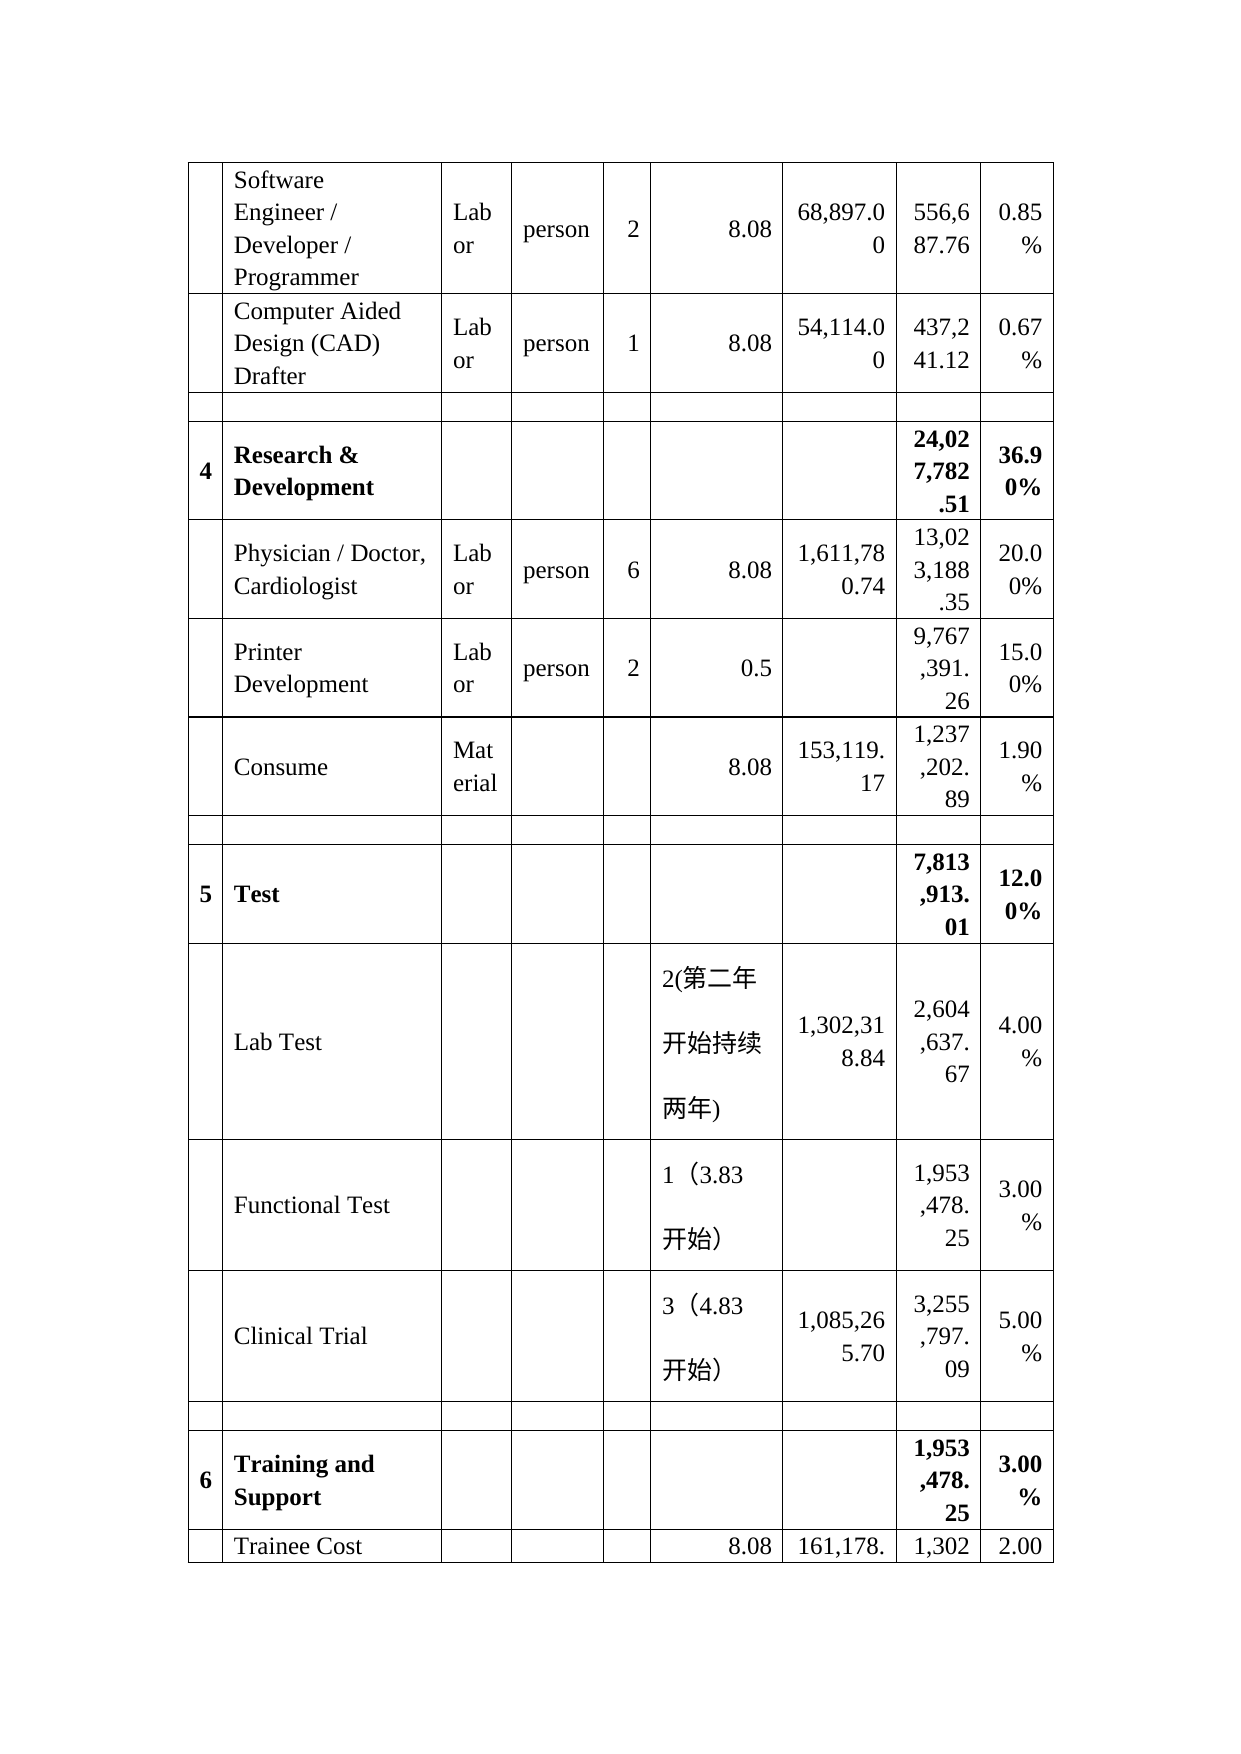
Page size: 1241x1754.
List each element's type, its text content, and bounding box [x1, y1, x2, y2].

table_cell 12.00% [981, 845, 1053, 943]
table_cell [223, 393, 441, 421]
table_cell [512, 1140, 603, 1270]
table_cell [189, 718, 222, 815]
table_cell 1,953,478.25 [897, 1431, 980, 1528]
table_cell 8.08 [651, 1530, 782, 1562]
table_cell Printer Development [223, 619, 441, 716]
table_cell [981, 816, 1053, 844]
table_cell [981, 1402, 1053, 1430]
table_cell 8.08 [651, 163, 782, 293]
table_cell [783, 816, 896, 844]
table_cell [512, 393, 603, 421]
table_cell Labor [442, 520, 511, 618]
table_cell 556,687.76 [897, 163, 980, 293]
table_cell [651, 393, 782, 421]
table_cell [651, 816, 782, 844]
table_cell 5.00% [981, 1271, 1053, 1401]
table_cell [783, 619, 896, 716]
table_cell 7,813,913.01 [897, 845, 980, 943]
table_cell [442, 1140, 511, 1270]
table_cell [189, 1140, 222, 1270]
table_cell [442, 1431, 511, 1528]
table_cell [189, 520, 222, 618]
table_cell 1.90% [981, 718, 1053, 815]
table_cell [442, 393, 511, 421]
table_cell [512, 944, 603, 1139]
table_cell [442, 944, 511, 1139]
table_cell 1 [604, 294, 650, 392]
table_cell 153,119.17 [783, 718, 896, 815]
table_cell person [512, 163, 603, 293]
table_cell 1,302,318.84 [783, 944, 896, 1139]
table_cell [604, 944, 650, 1139]
table_cell Test [223, 845, 441, 943]
table_cell [783, 393, 896, 421]
table_cell [189, 1530, 222, 1562]
table_cell 0.85% [981, 163, 1053, 293]
table_cell [223, 1402, 441, 1430]
table_cell [604, 393, 650, 421]
table_cell 0.67% [981, 294, 1053, 392]
table_cell [783, 1402, 896, 1430]
table_cell [512, 718, 603, 815]
table_cell Consume [223, 718, 441, 815]
table_cell [189, 393, 222, 421]
table_cell [981, 393, 1053, 421]
table_cell [442, 1530, 511, 1562]
table_cell 13,023,188.35 [897, 520, 980, 618]
table_cell [897, 816, 980, 844]
table_cell 24,027,782.51 [897, 422, 980, 519]
table_cell person [512, 520, 603, 618]
table_cell 2 [604, 619, 650, 716]
table_cell [189, 294, 222, 392]
table_cell [783, 1140, 896, 1270]
table_cell 3.00% [981, 1140, 1053, 1270]
table_cell [512, 845, 603, 943]
table_cell [651, 1431, 782, 1528]
table_cell [604, 718, 650, 815]
table_cell 6 [189, 1431, 222, 1528]
table_cell [189, 163, 222, 293]
table_cell Computer Aided Design (CAD) Drafter [223, 294, 441, 392]
table_cell Trainee Cost [223, 1530, 441, 1562]
table_cell 36.90% [981, 422, 1053, 519]
table_cell 1（3.83开始） [651, 1140, 782, 1270]
table_cell [604, 816, 650, 844]
table_cell [442, 1271, 511, 1401]
table_cell Physician / Doctor, Cardiologist [223, 520, 441, 618]
table_cell 6 [604, 520, 650, 618]
table_cell 4.00% [981, 944, 1053, 1139]
table_cell 15.00% [981, 619, 1053, 716]
table_cell [604, 1140, 650, 1270]
table_cell [512, 1530, 603, 1562]
table_cell [512, 1402, 603, 1430]
table_cell [512, 1271, 603, 1401]
table_cell [442, 1402, 511, 1430]
table_cell [442, 816, 511, 844]
table_cell Training and Support [223, 1431, 441, 1528]
table_cell [604, 1402, 650, 1430]
table_cell 2(第二年开始持续两年) [651, 944, 782, 1139]
table_cell 2.00% [981, 1530, 1053, 1562]
table_cell Labor [442, 294, 511, 392]
table_cell [189, 1271, 222, 1401]
table_cell 437,241.12 [897, 294, 980, 392]
table_cell [442, 845, 511, 943]
table_cell 1,302,318.84 [897, 1530, 980, 1562]
table_cell 1,611,780.74 [783, 520, 896, 618]
table_cell Clinical Trial [223, 1271, 441, 1401]
table_cell Labor [442, 163, 511, 293]
table_cell 3（4.83开始） [651, 1271, 782, 1401]
table_cell 3.00% [981, 1431, 1053, 1528]
table_cell 1,085,265.70 [783, 1271, 896, 1401]
table_cell [604, 845, 650, 943]
table_cell [512, 422, 603, 519]
table_cell 54,114.00 [783, 294, 896, 392]
table_cell Research & Development [223, 422, 441, 519]
table_cell [442, 422, 511, 519]
table_cell [783, 845, 896, 943]
table_cell [604, 422, 650, 519]
table_cell [189, 944, 222, 1139]
table_cell 8.08 [651, 294, 782, 392]
table_cell 8.08 [651, 718, 782, 815]
table_cell 2 [604, 163, 650, 293]
table_cell 0.5 [651, 619, 782, 716]
table_cell Material [442, 718, 511, 815]
table_cell 2,604,637.67 [897, 944, 980, 1139]
table_cell [223, 816, 441, 844]
table_cell [651, 422, 782, 519]
table_cell [651, 845, 782, 943]
table_cell 161,178.07 [783, 1530, 896, 1562]
table_cell [604, 1530, 650, 1562]
table_cell [189, 619, 222, 716]
table_cell [783, 1431, 896, 1528]
table_cell [604, 1271, 650, 1401]
table_cell person [512, 294, 603, 392]
table_cell [512, 1431, 603, 1528]
table_cell Lab Test [223, 944, 441, 1139]
table_cell 1,237,202.89 [897, 718, 980, 815]
table_cell Functional Test [223, 1140, 441, 1270]
table_cell [897, 1402, 980, 1430]
table_cell [604, 1431, 650, 1528]
table_cell [783, 422, 896, 519]
table_cell person [512, 619, 603, 716]
table_cell 20.00% [981, 520, 1053, 618]
table_cell 1,953,478.25 [897, 1140, 980, 1270]
table_cell [512, 816, 603, 844]
table_cell [897, 393, 980, 421]
table_cell Software Engineer / Developer / Programmer [223, 163, 441, 293]
table_cell 5 [189, 845, 222, 943]
table_cell 3,255,797.09 [897, 1271, 980, 1401]
table_cell 4 [189, 422, 222, 519]
table_cell [189, 816, 222, 844]
table_cell 9,767,391.26 [897, 619, 980, 716]
table_cell 8.08 [651, 520, 782, 618]
table_cell [189, 1402, 222, 1430]
table_cell Labor [442, 619, 511, 716]
table_cell 68,897.00 [783, 163, 896, 293]
table_cell [651, 1402, 782, 1430]
